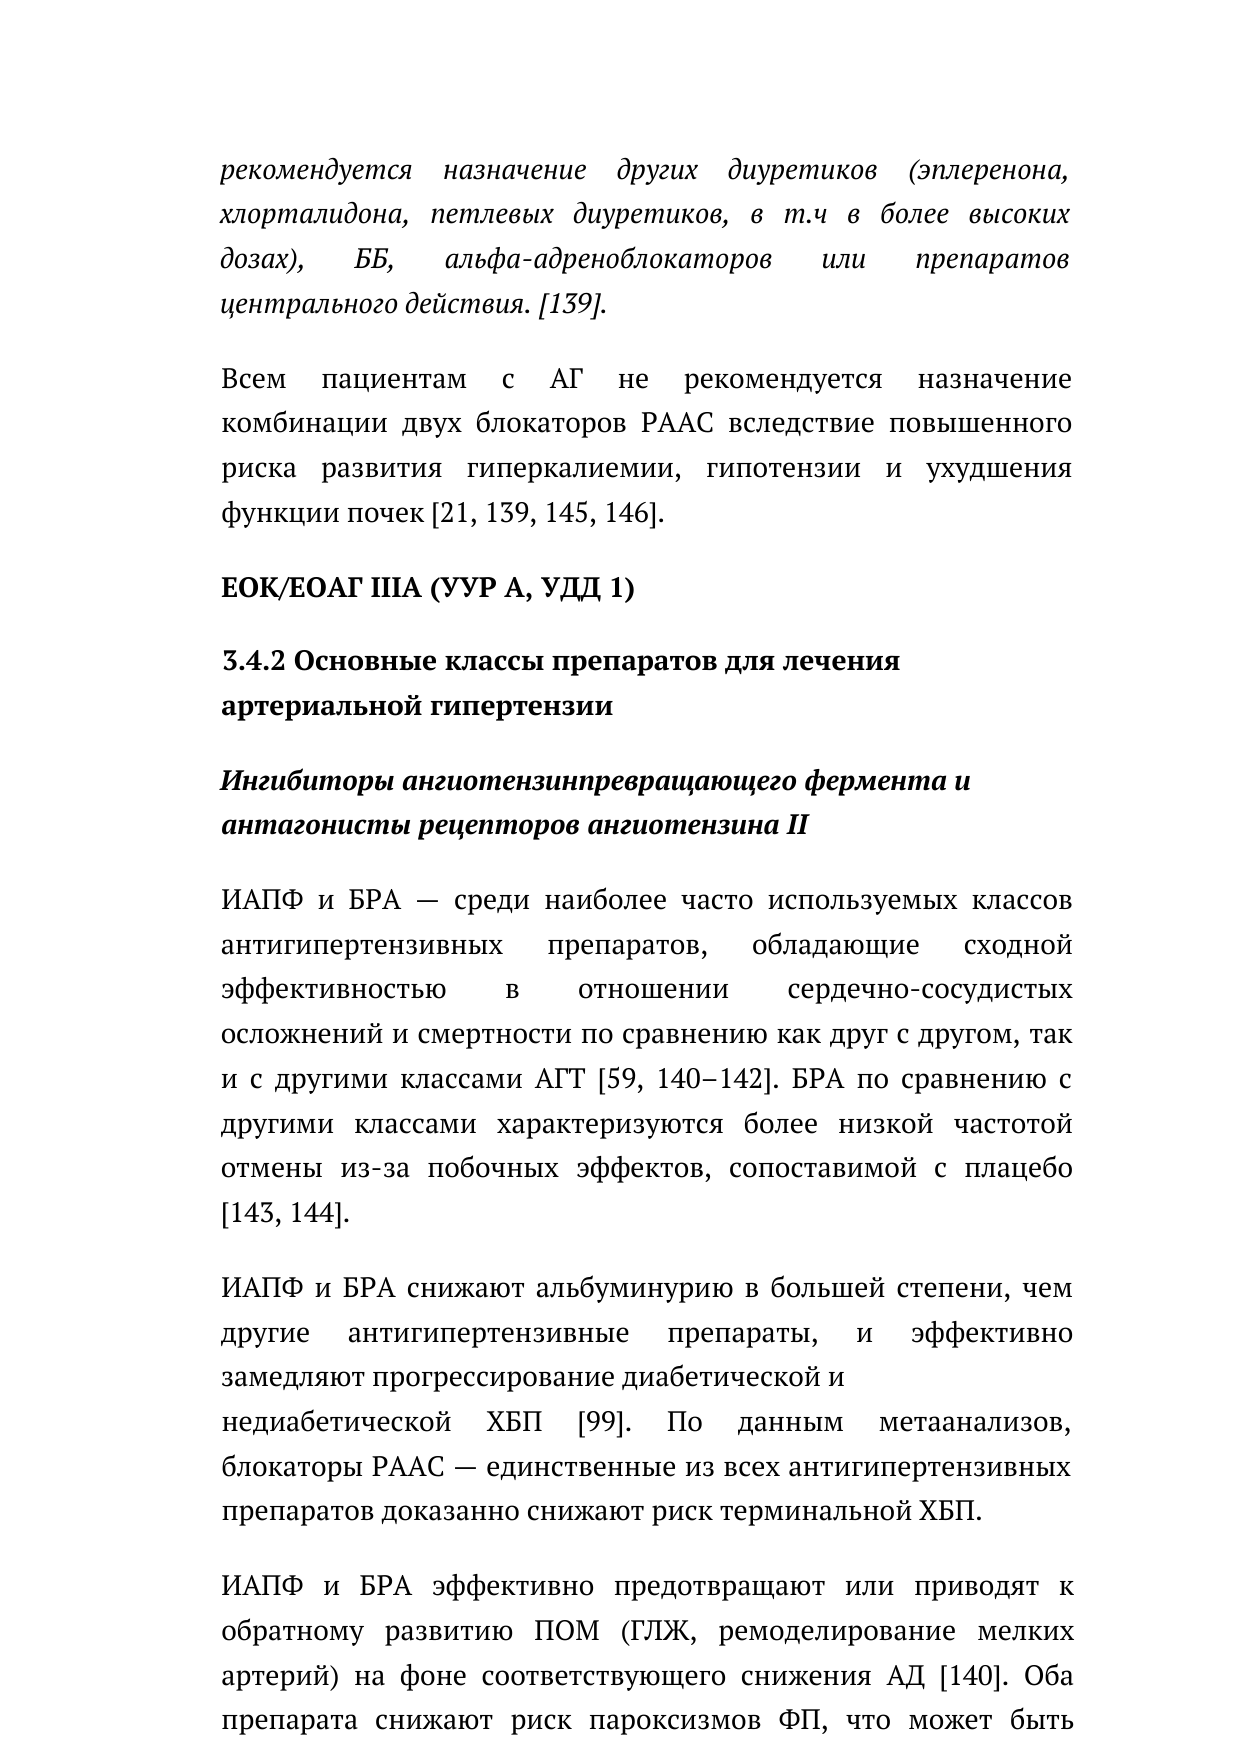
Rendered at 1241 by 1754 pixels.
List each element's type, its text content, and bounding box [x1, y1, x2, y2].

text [220, 150, 1073, 321]
text ИАПФ и БРА — среди наиболее часто используемых классов антигипертензивных препаратов, обладающие сходной эффективностью в отношении сердечно-сосудистых осложнений и смертности по сравнению как друг с другом, так и с другими классами АГТ [59, 140–142]. БРА по сравнению с другими классами характеризуются более низкой частотой отмены из-за побочных эффектов, сопоставимой с плацебо [143, 144]. [221, 880, 1074, 1230]
text ИАПФ и БРА снижают альбуминурию в большей степени, чем другие антигипертензивные препараты, и эффективно замедляют прогрессирование диабетической и [221, 1268, 1074, 1395]
text 3.4.2 Основные классы препаратов для лечения артериальной гипертензии [221, 641, 1072, 723]
text Ингибиторы ангиотензинпревращающего фермента и антагонисты рецепторов ангиотензина II [220, 761, 1073, 843]
text ЕОК/ЕОАГ IIIА (УУР A, УДД 1) [221, 568, 1077, 605]
text Всем пациентам с АГ не рекомендуется назначение комбинации двух блокаторов РААС вследствие повышенного риска развития гиперкалиемии, гипотензии и ухудшения функции почек [21, 139, 145, 146]. [221, 359, 1073, 530]
text недиабетической ХБП [99]. По данным метаанализов, блокаторы РААС — единственные из всех антигипертензивных препаратов доказанно снижают риск терминальной ХБП. [221, 1402, 1072, 1529]
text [221, 1566, 1075, 1738]
